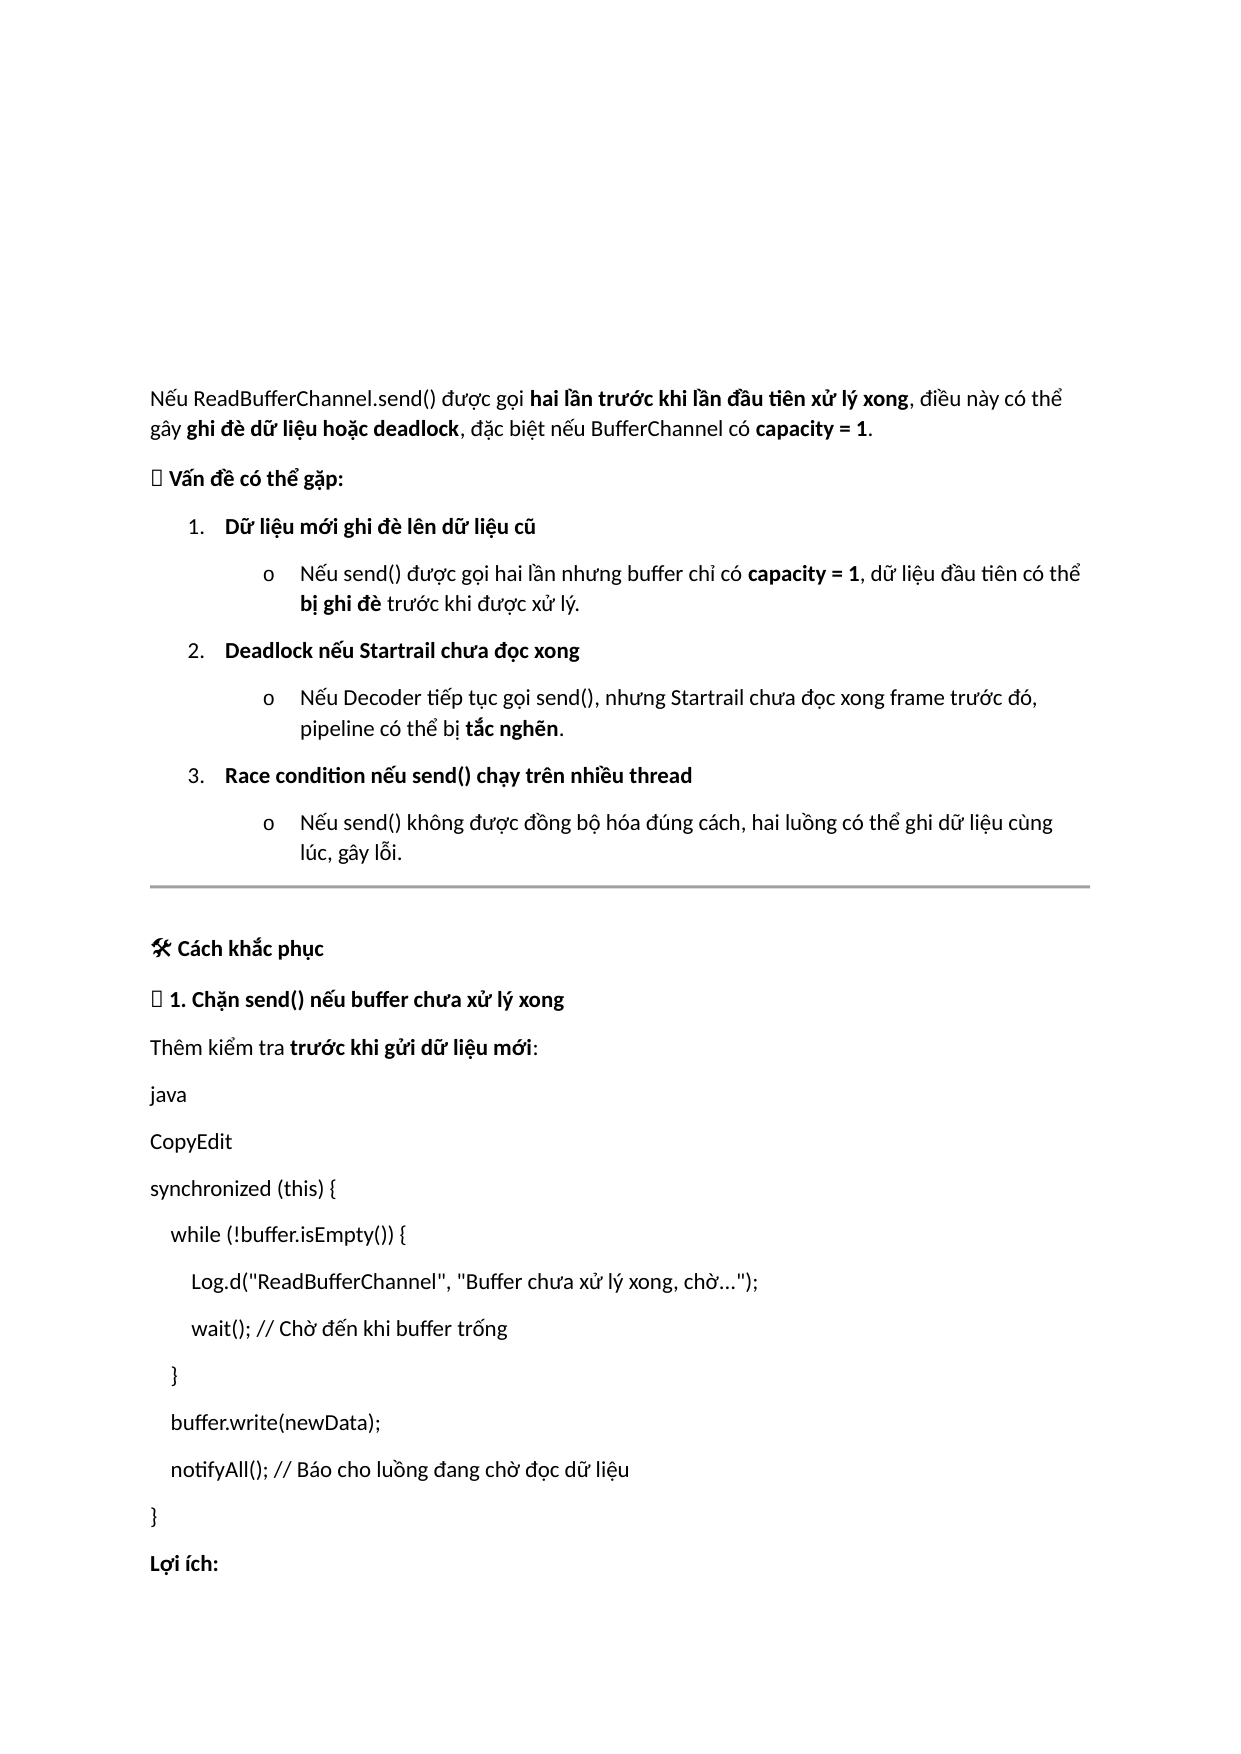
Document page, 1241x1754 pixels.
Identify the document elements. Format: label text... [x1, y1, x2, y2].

text Nếu ReadBufferChannel.send() được gọi hai lần trước khi lần đầu tiên xử lý xong, điều này có thể gây ghi đè dữ liệu hoặc deadlock, đặc biệt nếu BufferChannel có capacity = 1. [150, 384, 1090, 443]
text java [150, 1080, 1090, 1108]
text synchronized (this) { [150, 1174, 1090, 1202]
list Nếu send() không được đồng bộ hóa đúng cách, hai luồng có thể ghi dữ liệu cùng lúc, gây lỗi. [262, 808, 1090, 866]
text Log.d("ReadBufferChannel", "Buffer chưa xử lý xong, chờ..."); [150, 1267, 1090, 1295]
list Race condition nếu send() chạy trên nhiều thread [187, 761, 1090, 789]
list Nếu Decoder tiếp tục gọi send(), nhưng Startrail chưa đọc xong frame trước đó, pipeline có thể bị tắc nghẽn. [262, 683, 1090, 742]
text buffer.write(newData); [150, 1408, 1090, 1436]
text wait(); // Chờ đến khi buffer trống [150, 1314, 1090, 1342]
text 🔥 Vấn đề có thể gặp: [150, 461, 1090, 493]
list Deadlock nếu Startrail chưa đọc xong [187, 636, 1090, 664]
list Dữ liệu mới ghi đè lên dữ liệu cũ [187, 512, 1090, 540]
text } [150, 1361, 1090, 1389]
text CopyEdit [150, 1127, 1090, 1155]
text while (!buffer.isEmpty()) { [150, 1221, 1090, 1248]
text notifyAll(); // Báo cho luồng đang chờ đọc dữ liệu [150, 1455, 1090, 1483]
list Nếu send() được gọi hai lần nhưng buffer chỉ có capacity = 1, dữ liệu đầu tiên có thể bị ghi đè trước khi được xử lý. [262, 559, 1090, 617]
text Thêm kiểm tra trước khi gửi dữ liệu mới: [150, 1033, 1090, 1061]
text ✅ 1. Chặn send() nếu buffer chưa xử lý xong [150, 983, 1090, 1014]
text Lợi ích: [150, 1549, 1090, 1577]
text 🛠️ Cách khắc phục [150, 932, 1090, 963]
text } [150, 1502, 1090, 1530]
